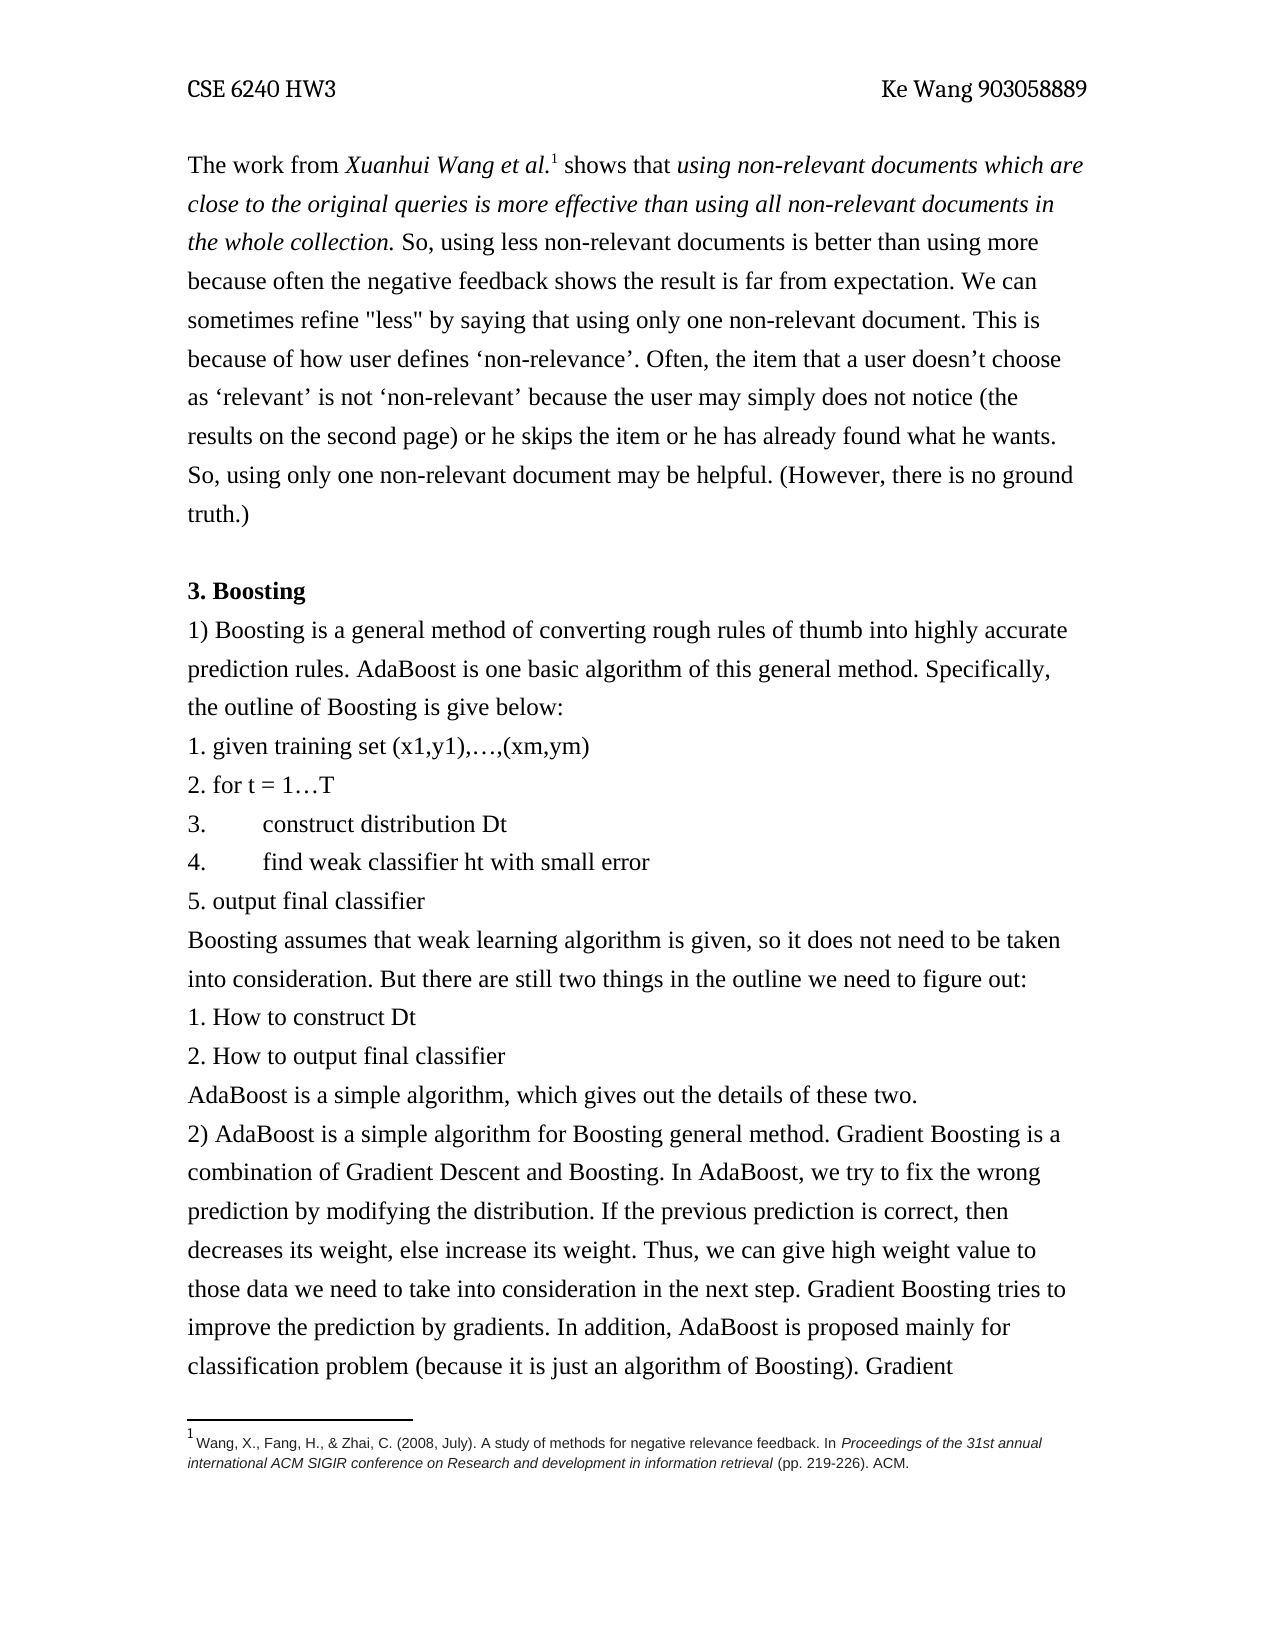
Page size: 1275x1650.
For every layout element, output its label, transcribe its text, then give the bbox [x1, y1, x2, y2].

text 1) Boosting is a general method of converting rough rules of thumb into highly accurate prediction rules. AdaBoost is one basic algorithm of this general method. Specifically, the outline of Boosting is give below: [187, 615, 1087, 721]
text 3. Boosting [187, 576, 1087, 605]
text Boosting assumes that weak learning algorithm is given, so it does not need to be taken into consideration. But there are still two things in the outline we need to figure out: [187, 925, 1087, 992]
text 2. for t = 1…T [187, 770, 1087, 799]
text 1. How to construct Dt [187, 1002, 1087, 1031]
text 4. find weak classifier ht with small error [187, 847, 1087, 876]
text 2. How to output final classifier [187, 1041, 1087, 1070]
text 2) AdaBoost is a simple algorithm for Boosting general method. Gradient Boosting is a combination of Gradient Descent and Boosting. In AdaBoost, we try to fix the wrong prediction by modifying the distribution. If the previous prediction is correct, then decreases its weight, else increase its weight. Thus, we can give high weight value to those data we need to take into consideration in the next step. Gradient Boosting tries to improve the prediction by gradients. In addition, AdaBoost is proposed mainly for classification problem (because it is just an algorithm of Boosting). Gradient [187, 1119, 1087, 1380]
text 5. output final classifier [187, 886, 1087, 915]
text 3. construct distribution Dt [187, 809, 1087, 837]
text 1. given training set (x1,y1),…,(xm,ym) [187, 731, 1087, 760]
text The work from Xuanhui Wang et al. shows that using non-relevant documents which are close to the original queries is more effective than using all non-relevant documents in the whole collection. So, using less non-relevant documents is better than using more because often the negative feedback shows the result is far from expectation. We can sometimes refine "less" by saying that using only one non-relevant document. This is because of how user defines ‘non-relevance’. Often, the item that a user doesn’t choose as ‘relevant’ is not ‘non-relevant’ because the user may simply does not notice (the results on the second page) or he skips the item or he has already found what he wants. So, using only one non-relevant document may be helpful. (However, there is no ground truth.) [187, 150, 1087, 527]
text AdaBoost is a simple algorithm, which gives out the details of these two. [187, 1080, 1087, 1109]
